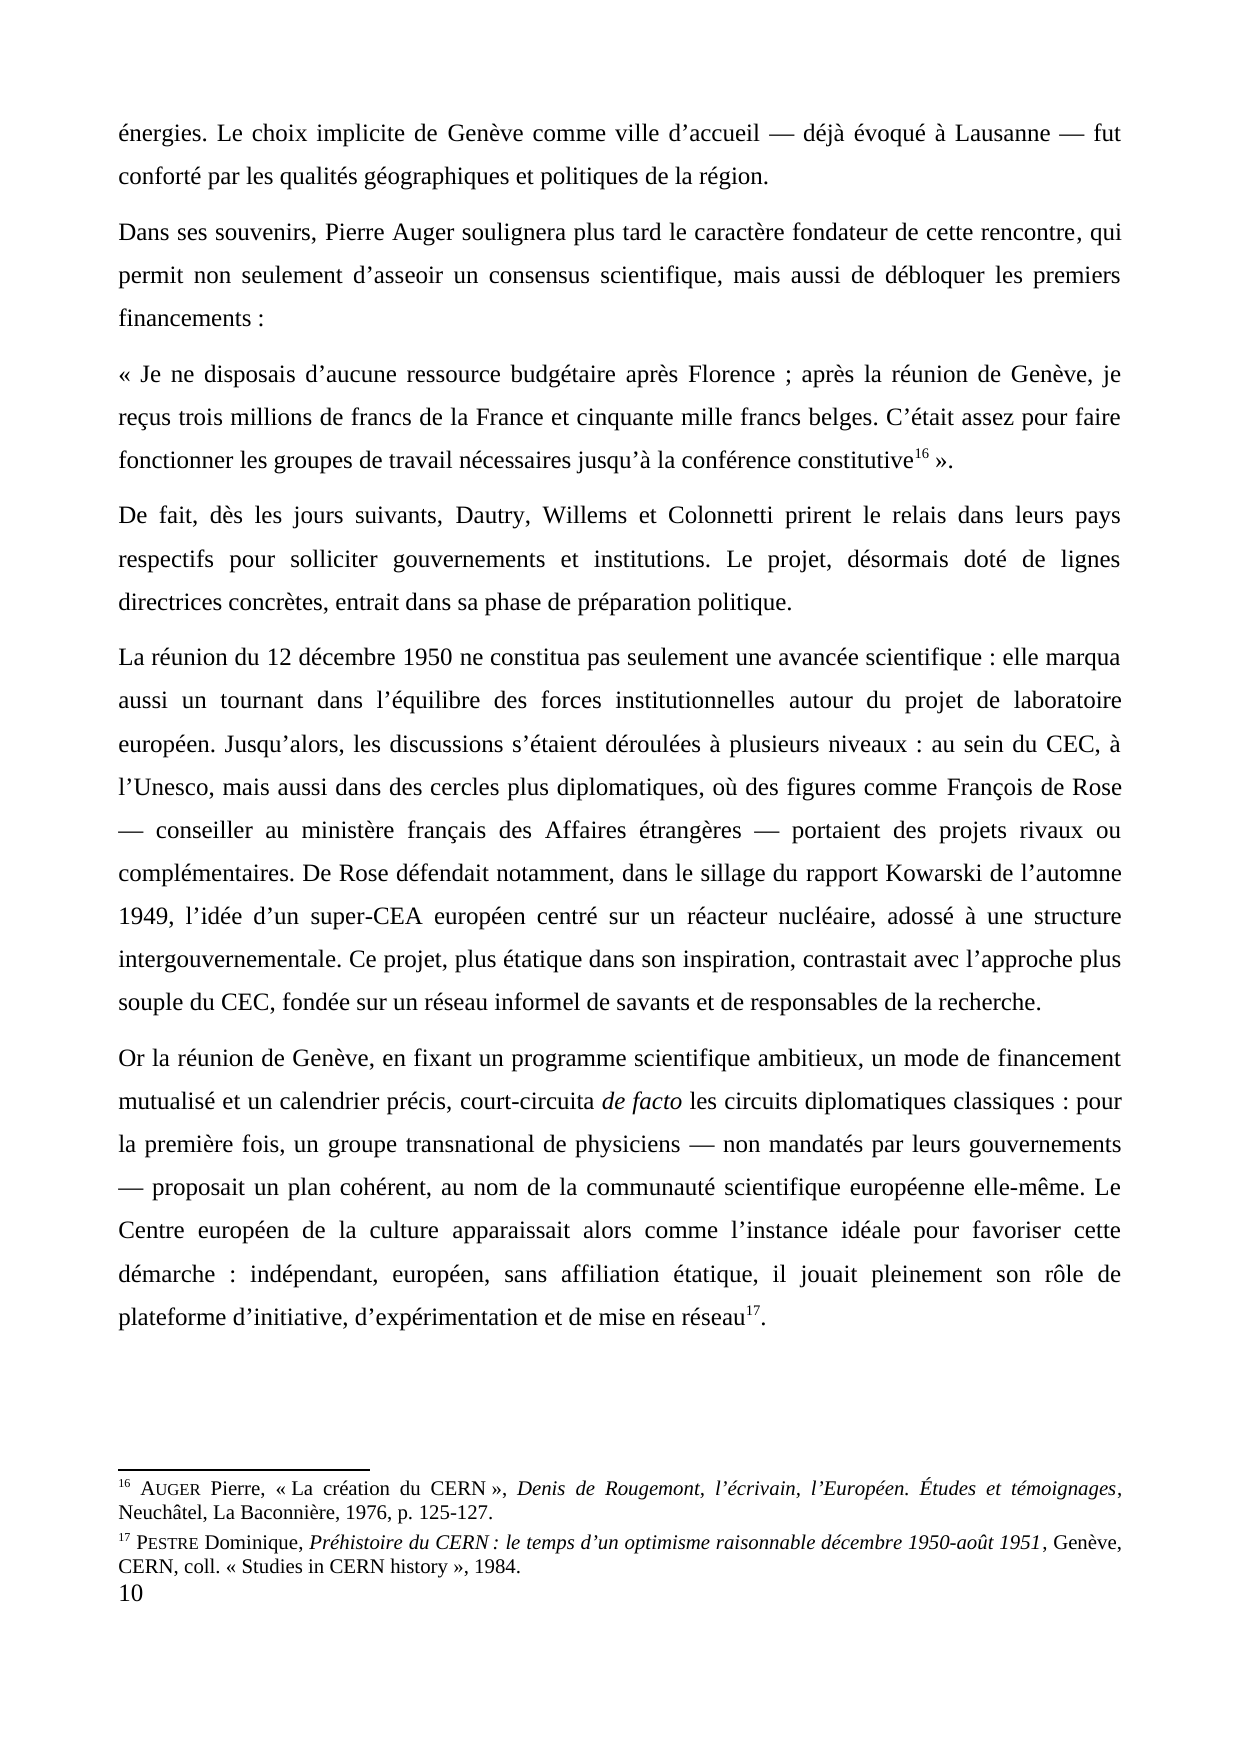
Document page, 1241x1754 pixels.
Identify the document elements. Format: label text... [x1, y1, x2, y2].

text La réunion du 12 décembre 1950 ne constitua pas seulement une avancée scientifique : elle marqua aussi un tournant dans l’équilibre des forces institutionnelles autour du projet de laboratoire européen. Jusqu’alors, les discussions s’étaient déroulées à plusieurs niveaux : au sein du CEC, à l’Unesco, mais aussi dans des cercles plus diplomatiques, où des figures comme François de Rose — conseiller au ministère français des Affaires étrangères — portaient des projets rivaux ou complémentaires. De Rose défendait notamment, dans le sillage du rapport Kowarski de l’automne 1949, l’idée d’un super-CEA européen centré sur un réacteur nucléaire, adossé à une structure intergouvernementale. Ce projet, plus étatique dans son inspiration, contrastait avec l’approche plus souple du CEC, fondée sur un réseau informel de savants et de responsables de la recherche. [118, 642, 1122, 1016]
text Or la réunion de Genève, en fixant un programme scientifique ambitieux, un mode de financement mutualisé et un calendrier précis, court-circuita de facto les circuits diplomatiques classiques : pour la première fois, un groupe transnational de physiciens — non mandatés par leurs gouvernements — proposait un plan cohérent, au nom de la communauté scientifique européenne elle-même. Le Centre européen de la culture apparaissait alors comme l’instance idéale pour favoriser cette démarche : indépendant, européen, sans affiliation étatique, il jouait pleinement son rôle de plateforme d’initiative, d’expérimentation et de mise en réseau. [118, 1043, 1122, 1331]
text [118, 118, 1122, 190]
text De fait, dès les jours suivants, Dautry, Willems et Colonnetti prirent le relais dans leurs pays respectifs pour solliciter gouvernements et institutions. Le projet, désormais doté de lignes directrices concrètes, entrait dans sa phase de préparation politique. [118, 501, 1122, 616]
text « Je ne disposais d’aucune ressource budgétaire après Florence ; après la réunion de Genève, je reçus trois millions de francs de la France et cinquante mille francs belges. C’était assez pour faire fonctionner les groupes de travail nécessaires jusqu’à la conférence constitutive ». [118, 359, 1122, 474]
text Dans ses souvenirs, Pierre Auger soulignera plus tard le caractère fondateur de cette rencontre, qui permit non seulement d’asseoir un consensus scientifique, mais aussi de débloquer les premiers financements : [118, 217, 1122, 332]
